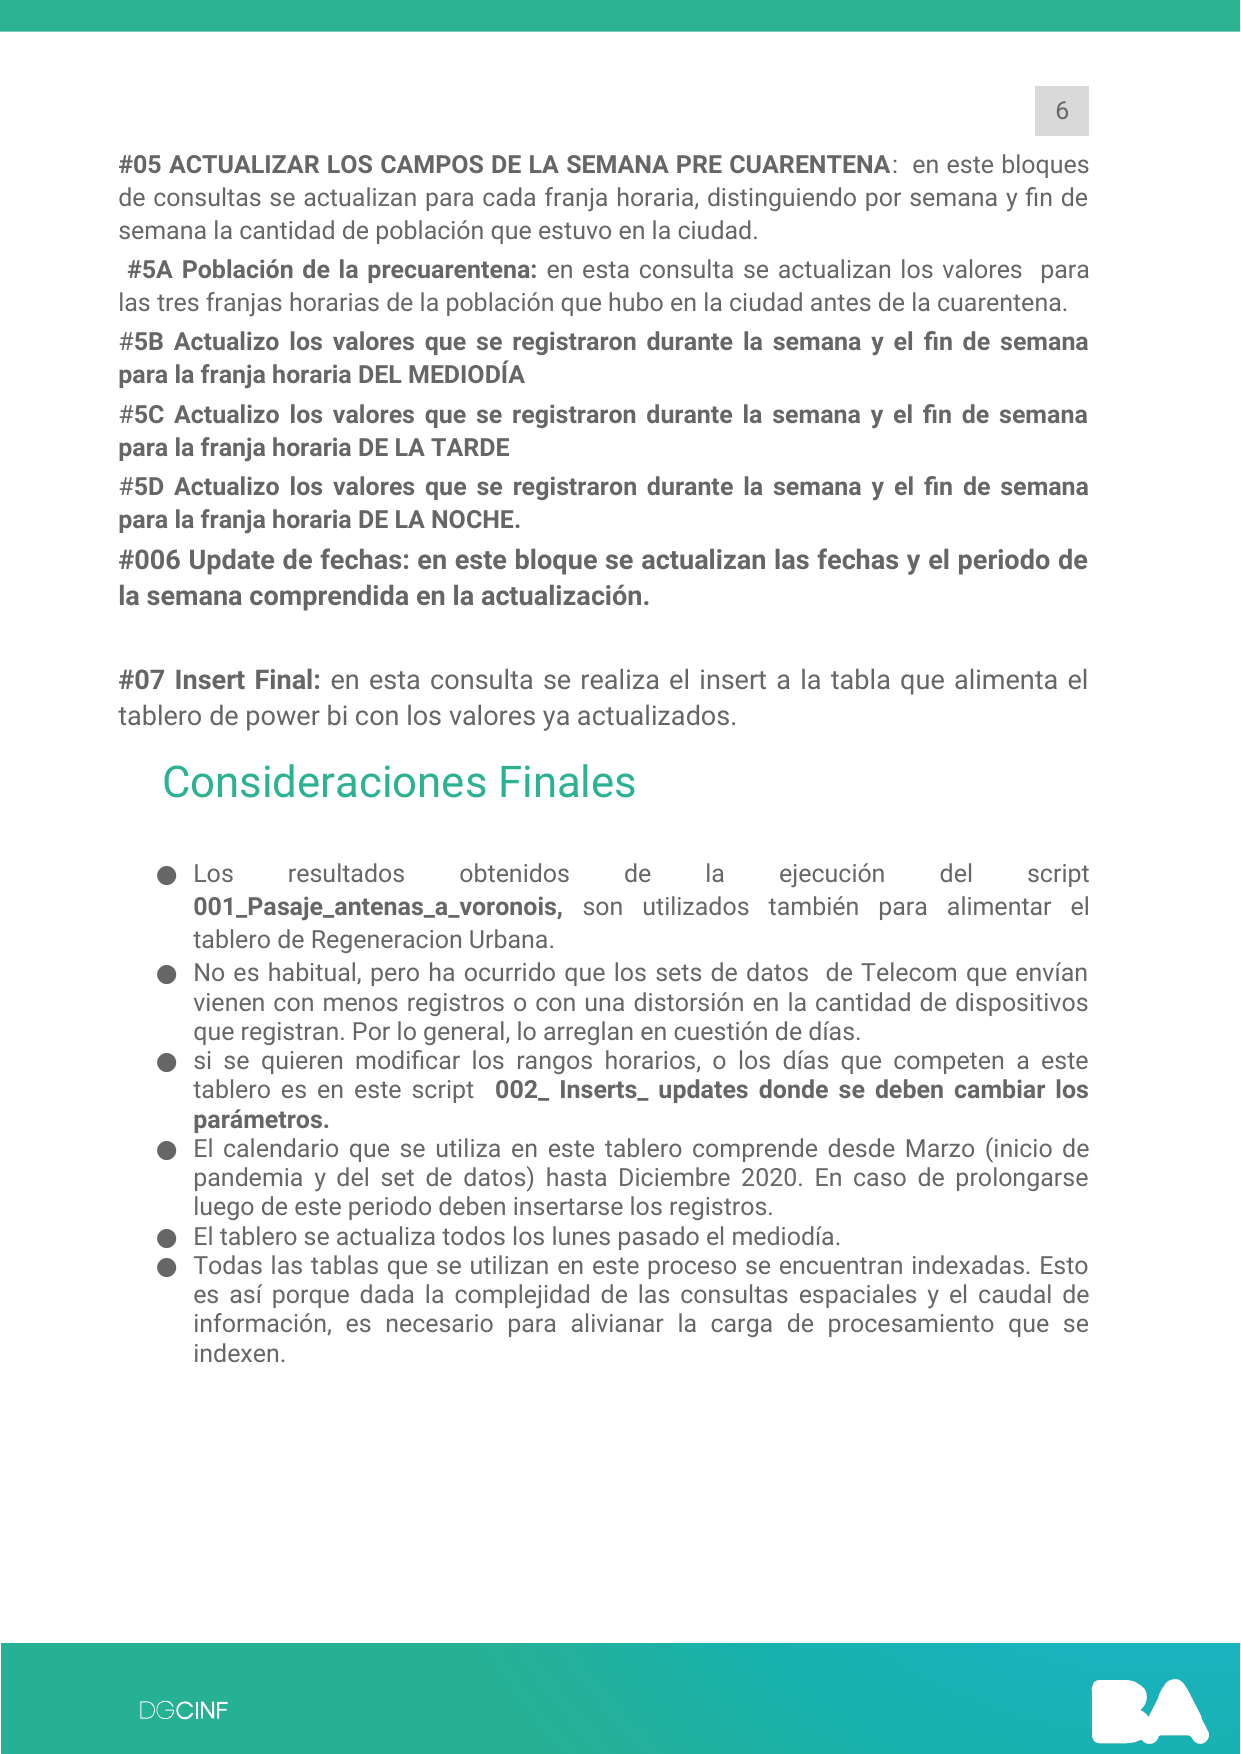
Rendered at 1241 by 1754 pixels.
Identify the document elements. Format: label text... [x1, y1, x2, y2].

text #5B Actualizo los valores que se registraron durante la semana y el fin de semana para la franja horaria DEL MEDIODÍA [118, 328, 1090, 390]
text #05 ACTUALIZAR LOS CAMPOS DE LA SEMANA PRE CUARENTENA: en este bloques de consultas se actualizan para cada franja horaria, distinguiendo por semana y fin de semana la cantidad de población que estuvo en la ciudad. [118, 150, 1090, 245]
list El calendario que se utiliza en este tablero comprende desde Marzo (inicio de pandemia y del set de datos) hasta Diciembre 2020. En caso de prolongarse luego de este periodo deben insertarse los registros. [156, 1134, 1090, 1222]
text #5A Población de la precuarentena: en esta consulta se actualizan los valores para las tres franjas horarias de la población que hubo en la ciudad antes de la cuarentena. [118, 255, 1090, 318]
list Todas las tablas que se utilizan en este proceso se encuentran indexadas. Esto es así porque dada la complejidad de las consultas espaciales y el caudal de información, es necesario para alivianar la carga de procesamiento que se indexen. [156, 1251, 1090, 1368]
text #5C Actualizo los valores que se registraron durante la semana y el fin de semana para la franja horaria DE LA TARDE [118, 400, 1090, 462]
text #07 Insert Final: en esta consulta se realiza el insert a la tabla que alimenta el tablero de power bi con los valores ya actualizados. [118, 664, 1090, 732]
list El tablero se actualiza todos los lunes pasado el mediodía. [156, 1222, 1090, 1251]
list si se quieren modificar los rangos horarios, o los días que competen a este tablero es en este script 002_ Inserts_ updates donde se deben cambiar los parámetros. [156, 1046, 1090, 1134]
list No es habitual, pero ha ocurrido que los sets de datos de Telecom que envían vienen con menos registros o con una distorsión en la cantidad de dispositivos que registran. Por lo general, lo arreglan en cuestión de días. [156, 958, 1090, 1046]
subtitle Consideraciones Finales [118, 757, 1090, 808]
text #5D Actualizo los valores que se registraron durante la semana y el fin de semana para la franja horaria DE LA NOCHE. [118, 472, 1090, 534]
list Los resultados obtenidos de la ejecución del script 001_Pasaje_antenas_a_voronois, son utilizados también para alimentar el tablero de Regeneracion Urbana. [156, 859, 1090, 955]
picture [1, 1643, 1241, 1754]
text #006 Update de fechas: en este bloque se actualizan las fechas y el periodo de la semana comprendida en la actualización. [118, 544, 1090, 612]
